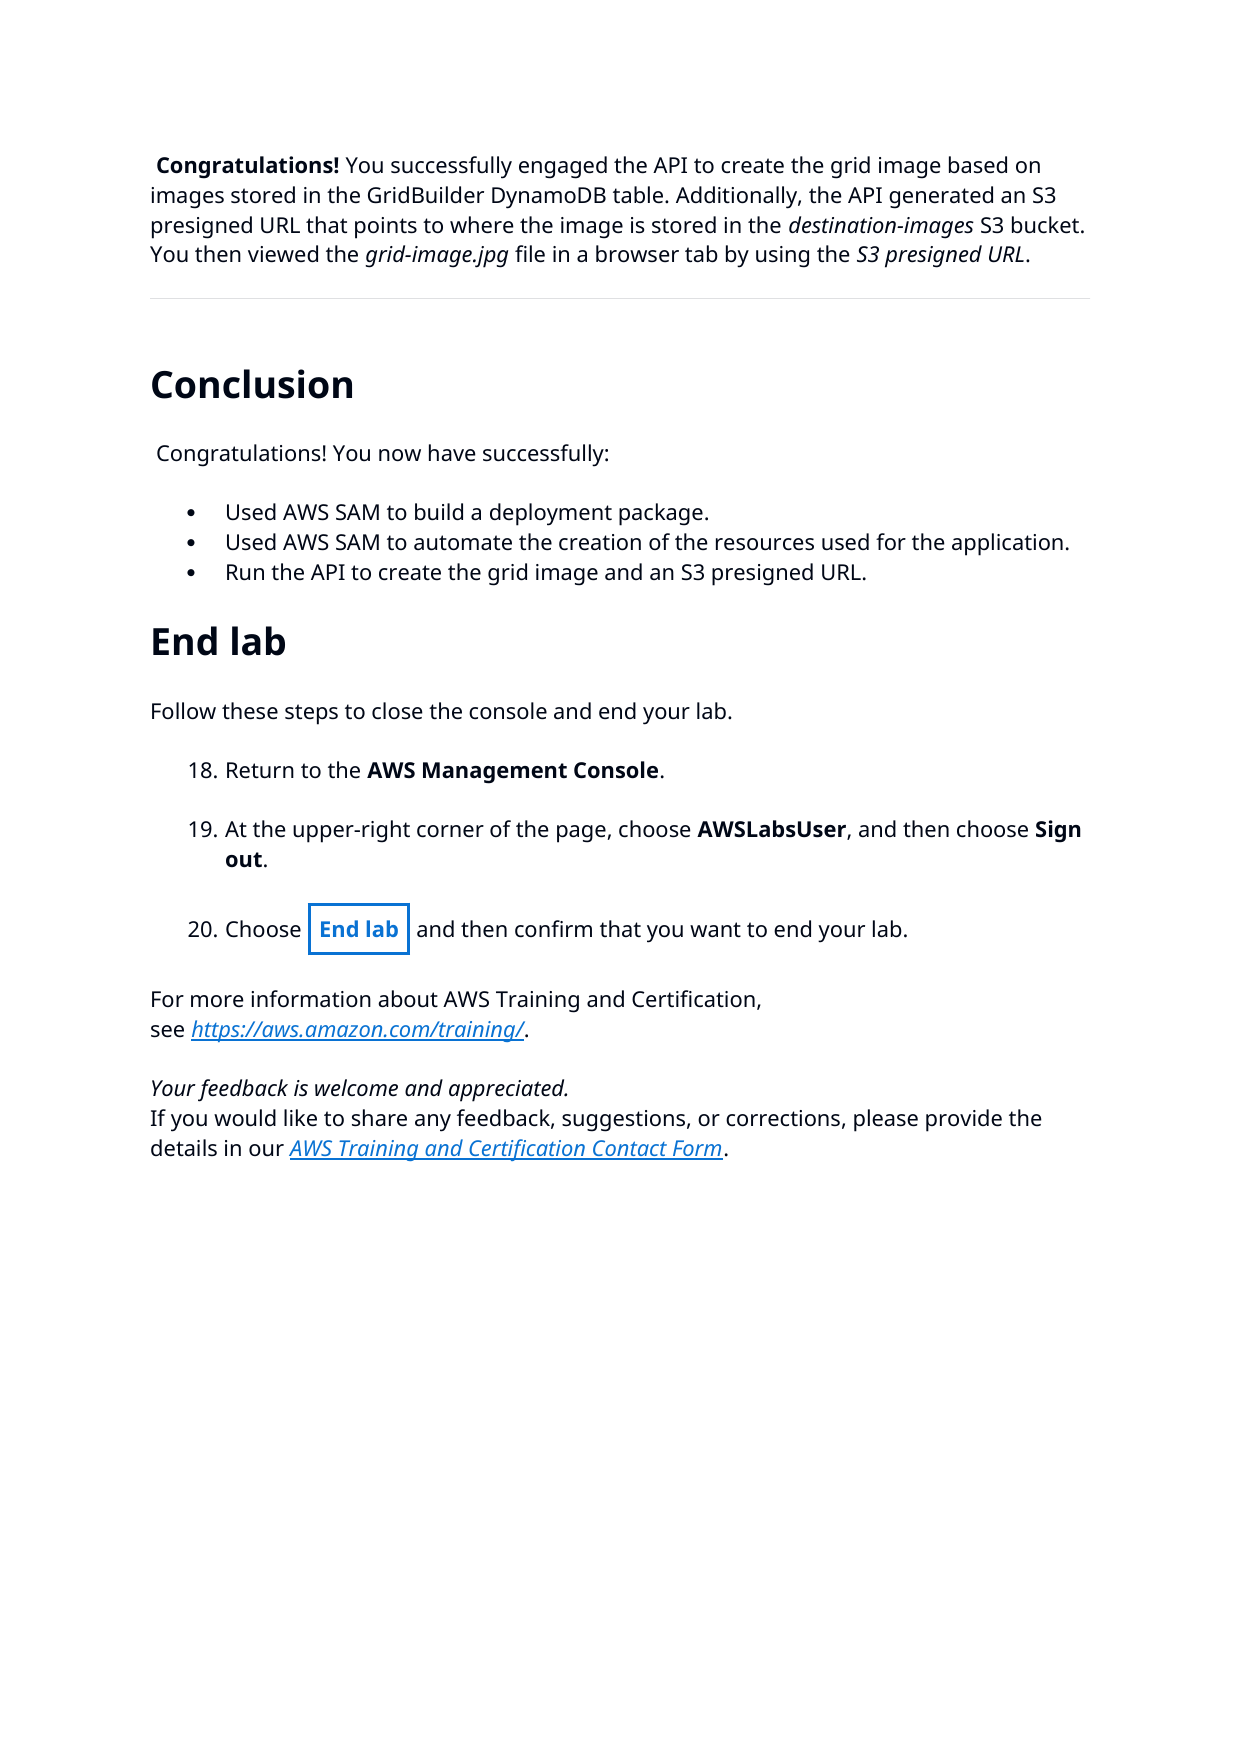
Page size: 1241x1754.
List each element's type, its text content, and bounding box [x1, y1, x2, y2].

list Choose End lab and then confirm that you want to end your lab. [410, 903, 1090, 955]
list Run the API to create the grid image and an S3 presigned URL. [187, 557, 1090, 587]
list At the upper-right corner of the page, choose AWSLabsUser, and then choose Sign out. [187, 814, 1090, 873]
list Return to the AWS Management Console. [187, 755, 1090, 785]
text End lab [150, 616, 1090, 667]
text Congratulations! You successfully engaged the API to create the grid image based on images stored in the GridBuilder DynamoDB table. Additionally, the API generated an S3 presigned URL that points to where the image is stored in the destination-images S3 bucket. You then viewed the grid-image.jpg file in a browser tab by using the S3 presigned URL. [150, 150, 1090, 269]
list Used AWS SAM to automate the creation of the resources used for the application. [187, 527, 1090, 557]
text Congratulations! You now have successfully: [150, 438, 1090, 468]
list Choose End lab and then confirm that you want to end your lab. [187, 903, 308, 955]
list Used AWS SAM to build a deployment package. [187, 497, 1090, 527]
text Conclusion [150, 358, 1090, 409]
text For more information about AWS Training and Certification, see https://aws.amazon.com/training/. [150, 984, 1090, 1044]
text Follow these steps to close the console and end your lab. [150, 696, 1090, 726]
text Your feedback is welcome and appreciated. If you would like to share any feedback, suggestions, or corrections, please provide the details in our AWS Training and Certification Contact Form. [150, 1073, 1090, 1163]
